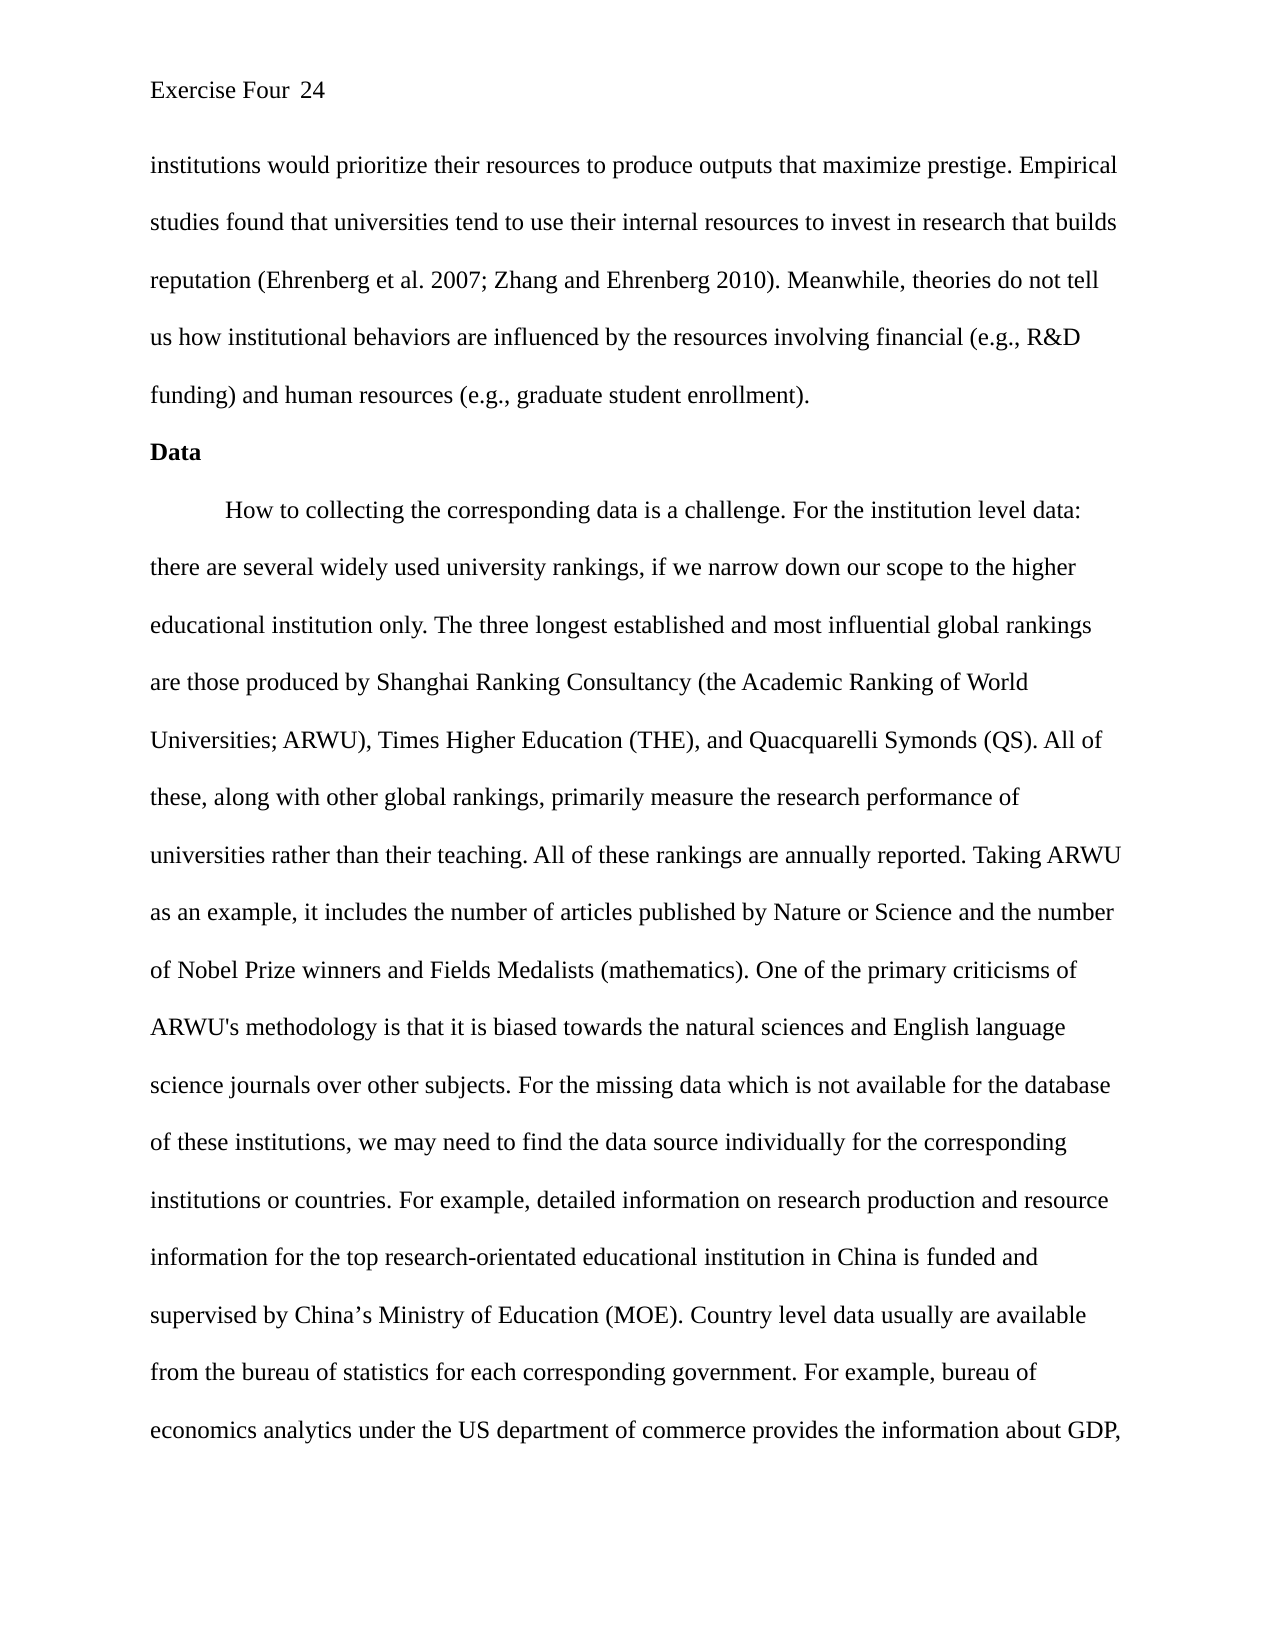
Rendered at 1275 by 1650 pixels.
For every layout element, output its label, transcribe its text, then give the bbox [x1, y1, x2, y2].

subtitle Data [150, 437, 1125, 466]
